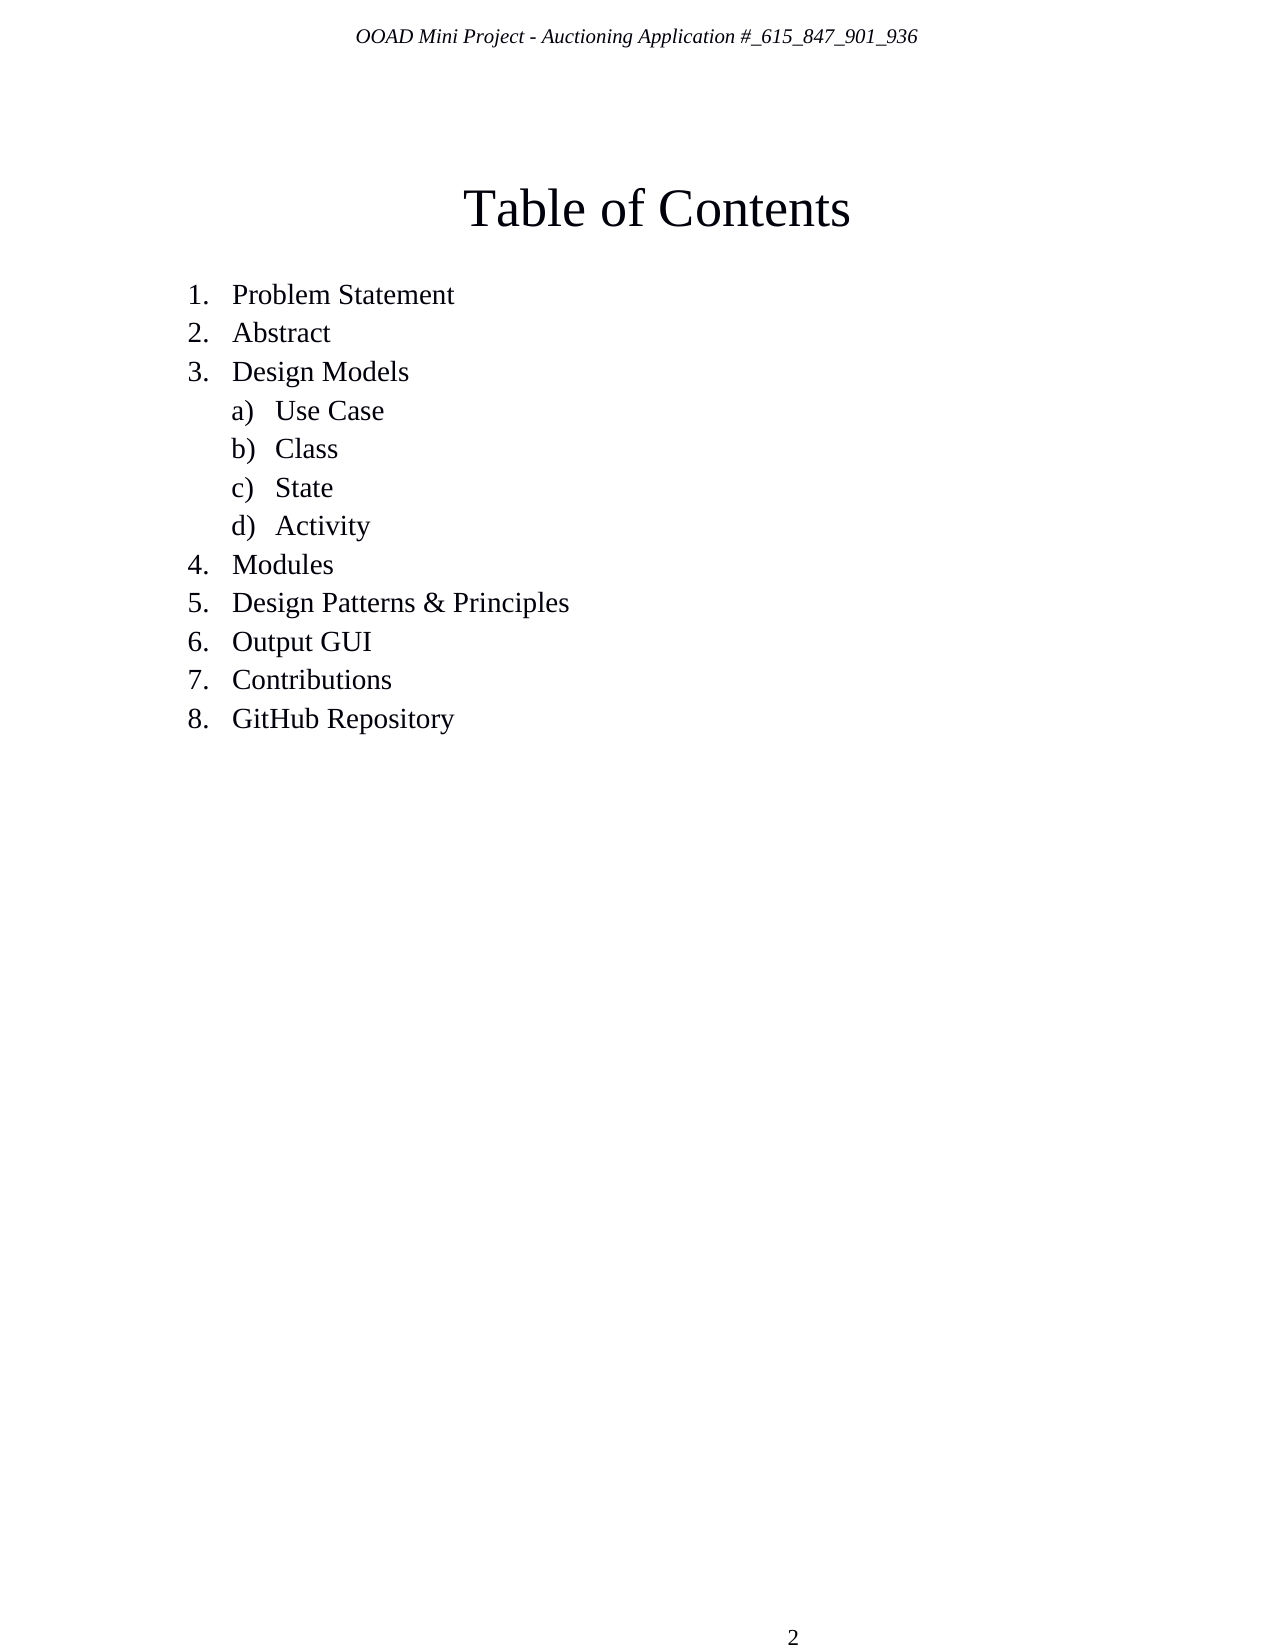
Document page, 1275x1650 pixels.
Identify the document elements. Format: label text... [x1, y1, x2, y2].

text Table of Contents [187, 176, 1127, 239]
list Design Patterns & Principles [187, 585, 1127, 619]
list Problem Statement [187, 277, 1127, 311]
list Contributions [187, 662, 1127, 696]
list Output GUI [187, 624, 1127, 657]
list Activity [231, 508, 1127, 542]
list Modules [187, 547, 1127, 580]
list Abstract [187, 316, 1127, 349]
list Class [231, 431, 1127, 465]
list State [231, 470, 1127, 503]
list Design Models [187, 354, 1127, 388]
list Use Case [231, 393, 1127, 426]
list GitHub Repository [187, 701, 1127, 734]
